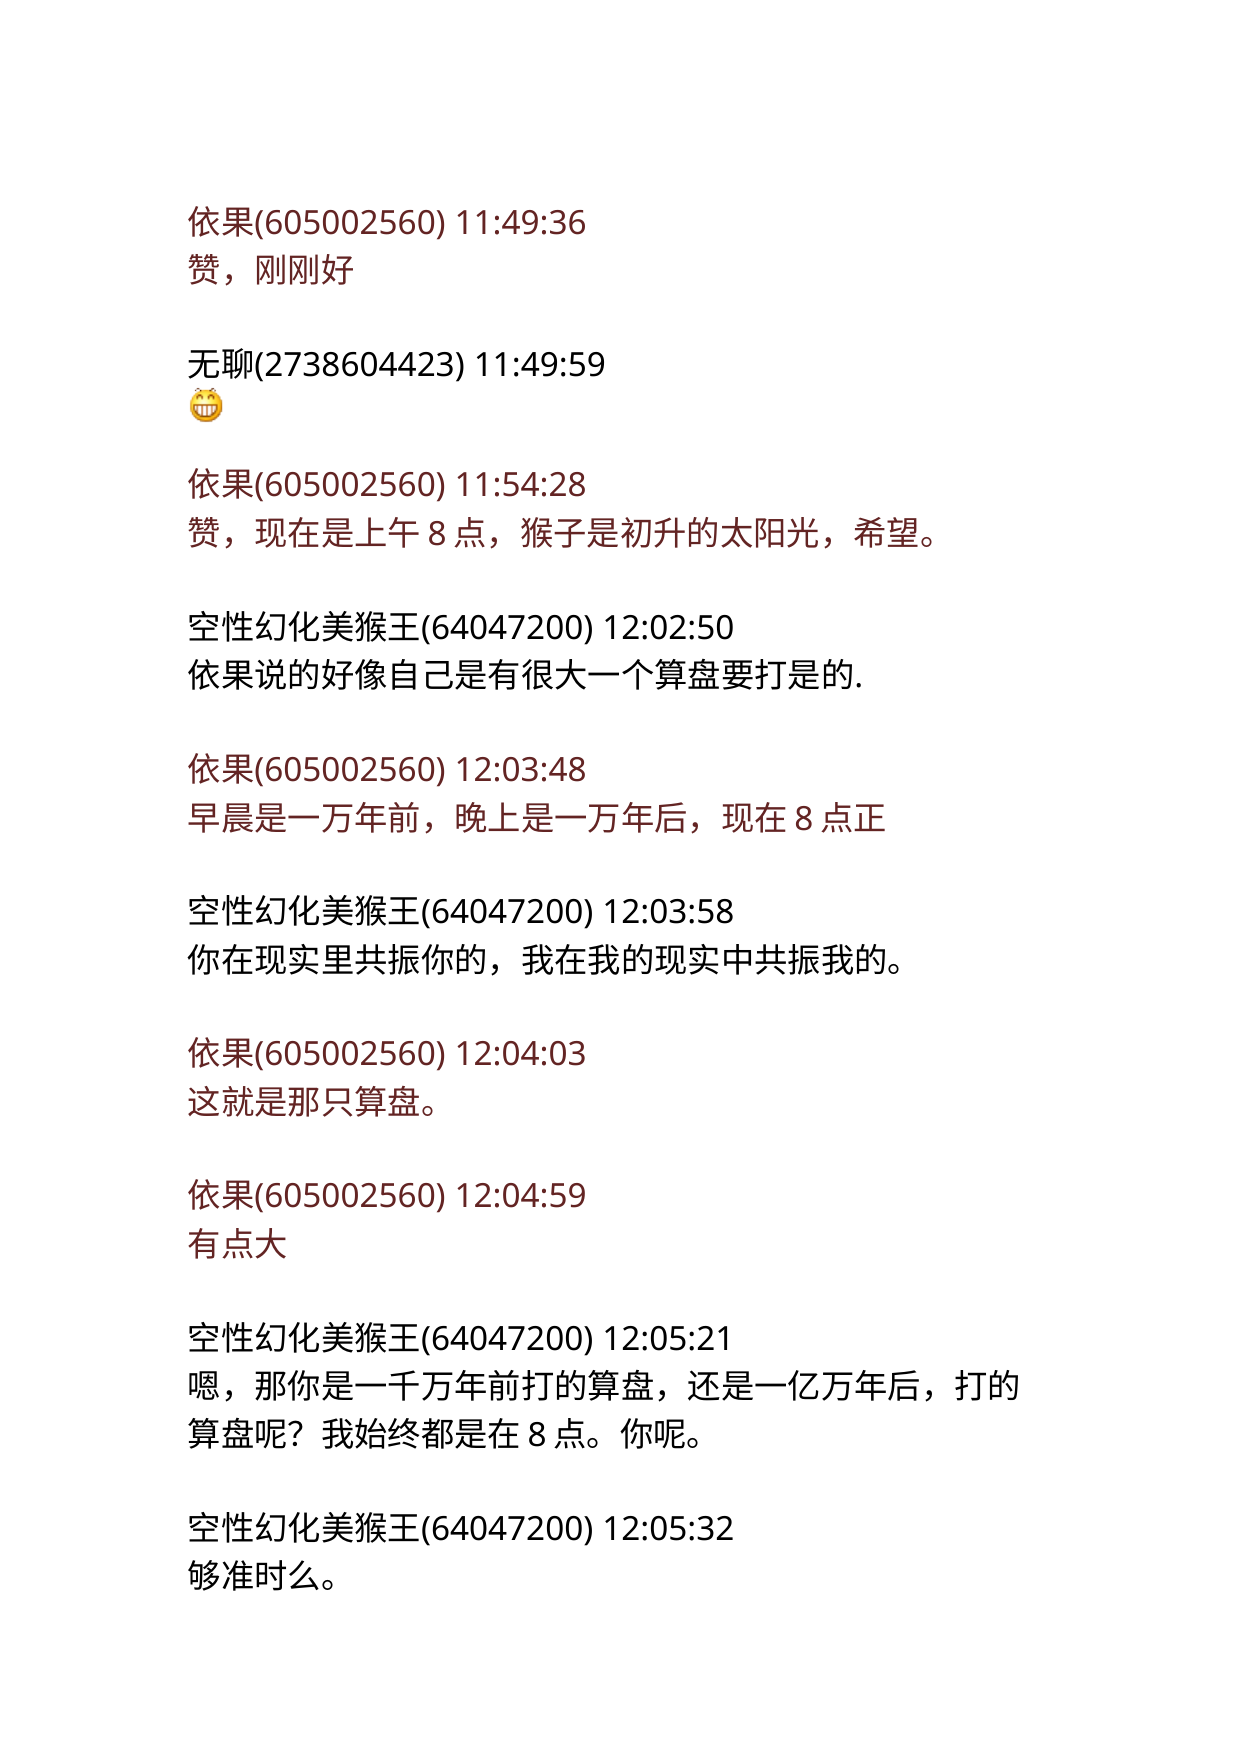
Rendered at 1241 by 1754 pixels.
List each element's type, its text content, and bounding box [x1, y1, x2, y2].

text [187, 507, 1053, 1598]
picture [187, 386, 226, 424]
text 依果(605002560) 11:54:28 [187, 458, 1053, 507]
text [187, 150, 1053, 433]
